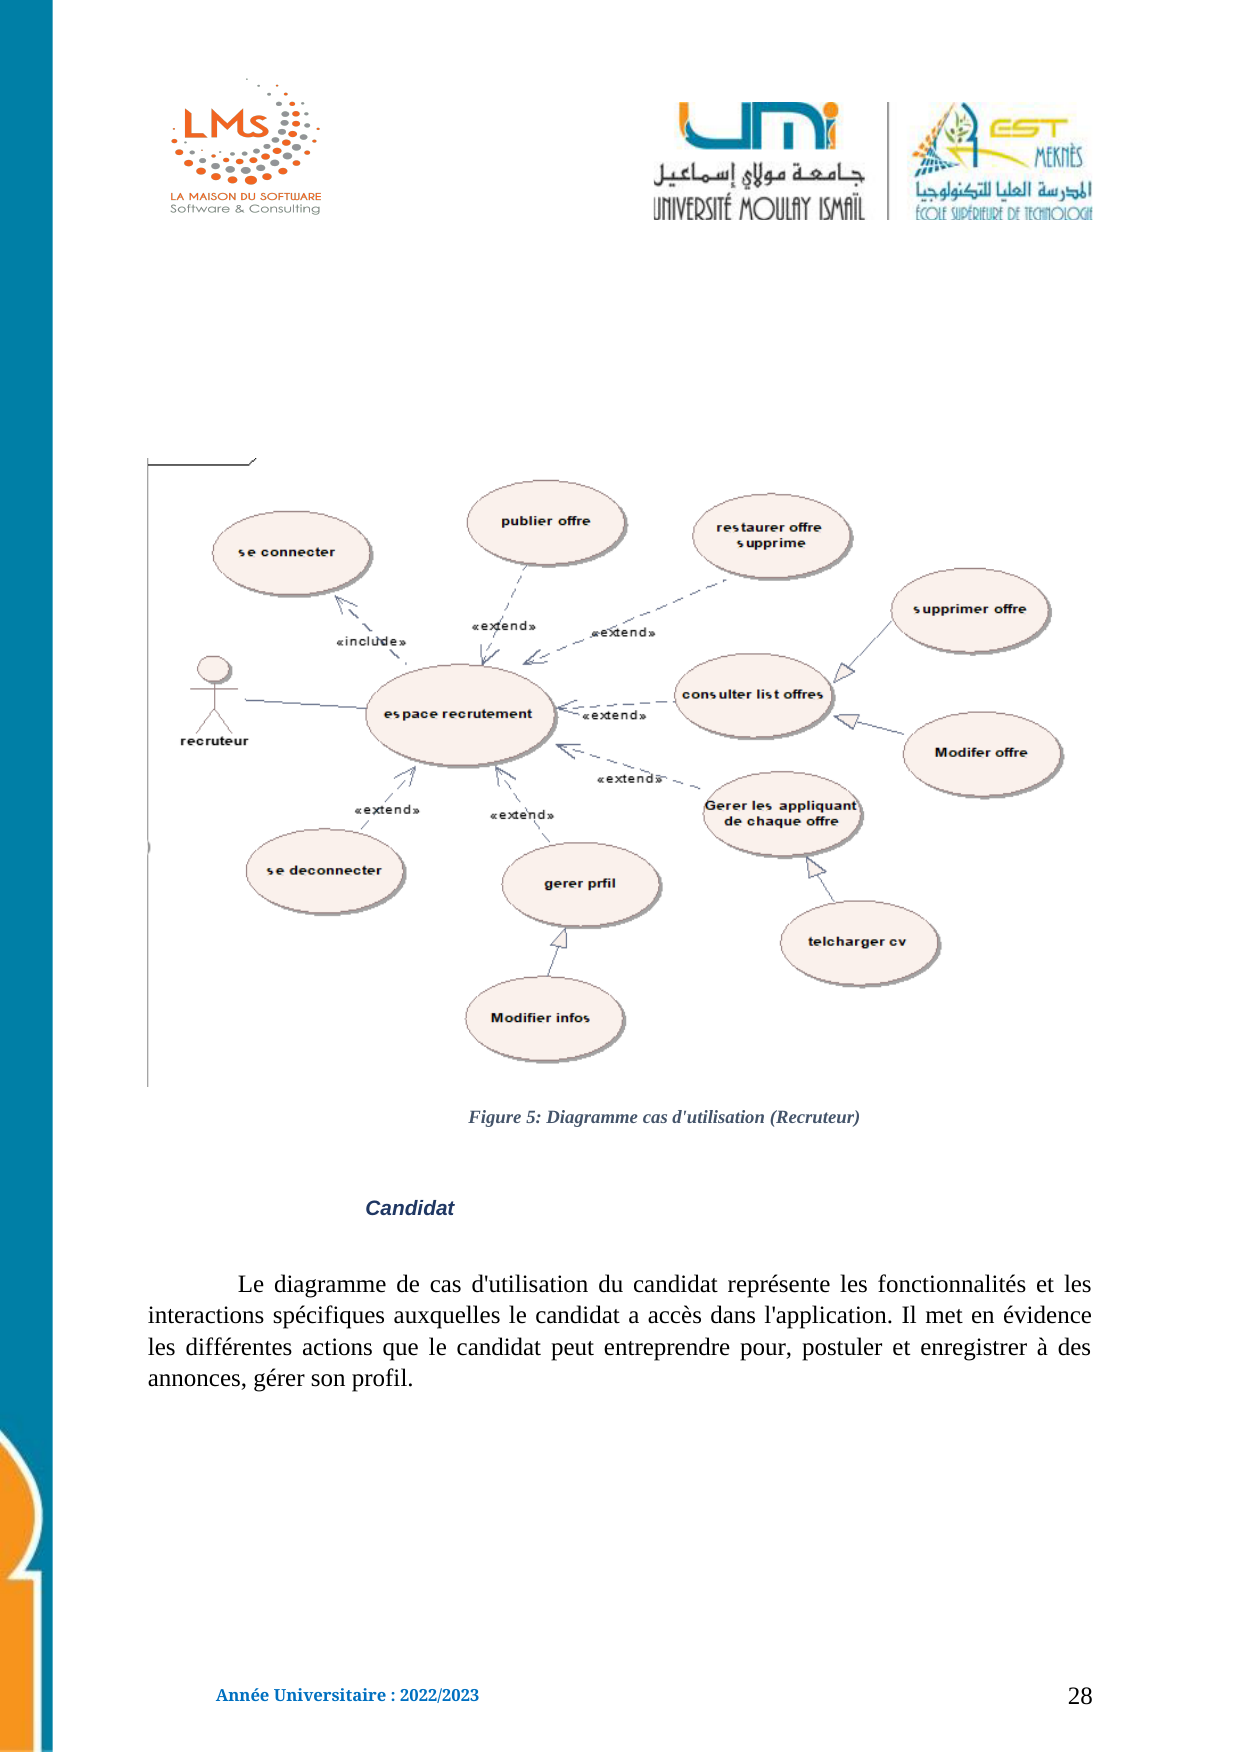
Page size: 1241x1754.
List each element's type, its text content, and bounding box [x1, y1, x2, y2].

text Le diagramme de cas d'utilisation du candidat représente les fonctionnalités et les interactions spécifiques auxquelles le candidat a accès dans l'application. Il met en évidence les différentes actions que le candidat peut entreprendre pour, postuler et enregistrer à des annonces, gérer son profil. [148, 1269, 1093, 1391]
picture [147, 458, 1093, 1087]
subtitle Candidat [365, 1196, 1093, 1220]
text Figure 5: Diagramme cas d'utilisation (Recruteur) [148, 1106, 1093, 1127]
picture [0, 1430, 53, 1752]
picture [147, 73, 344, 220]
